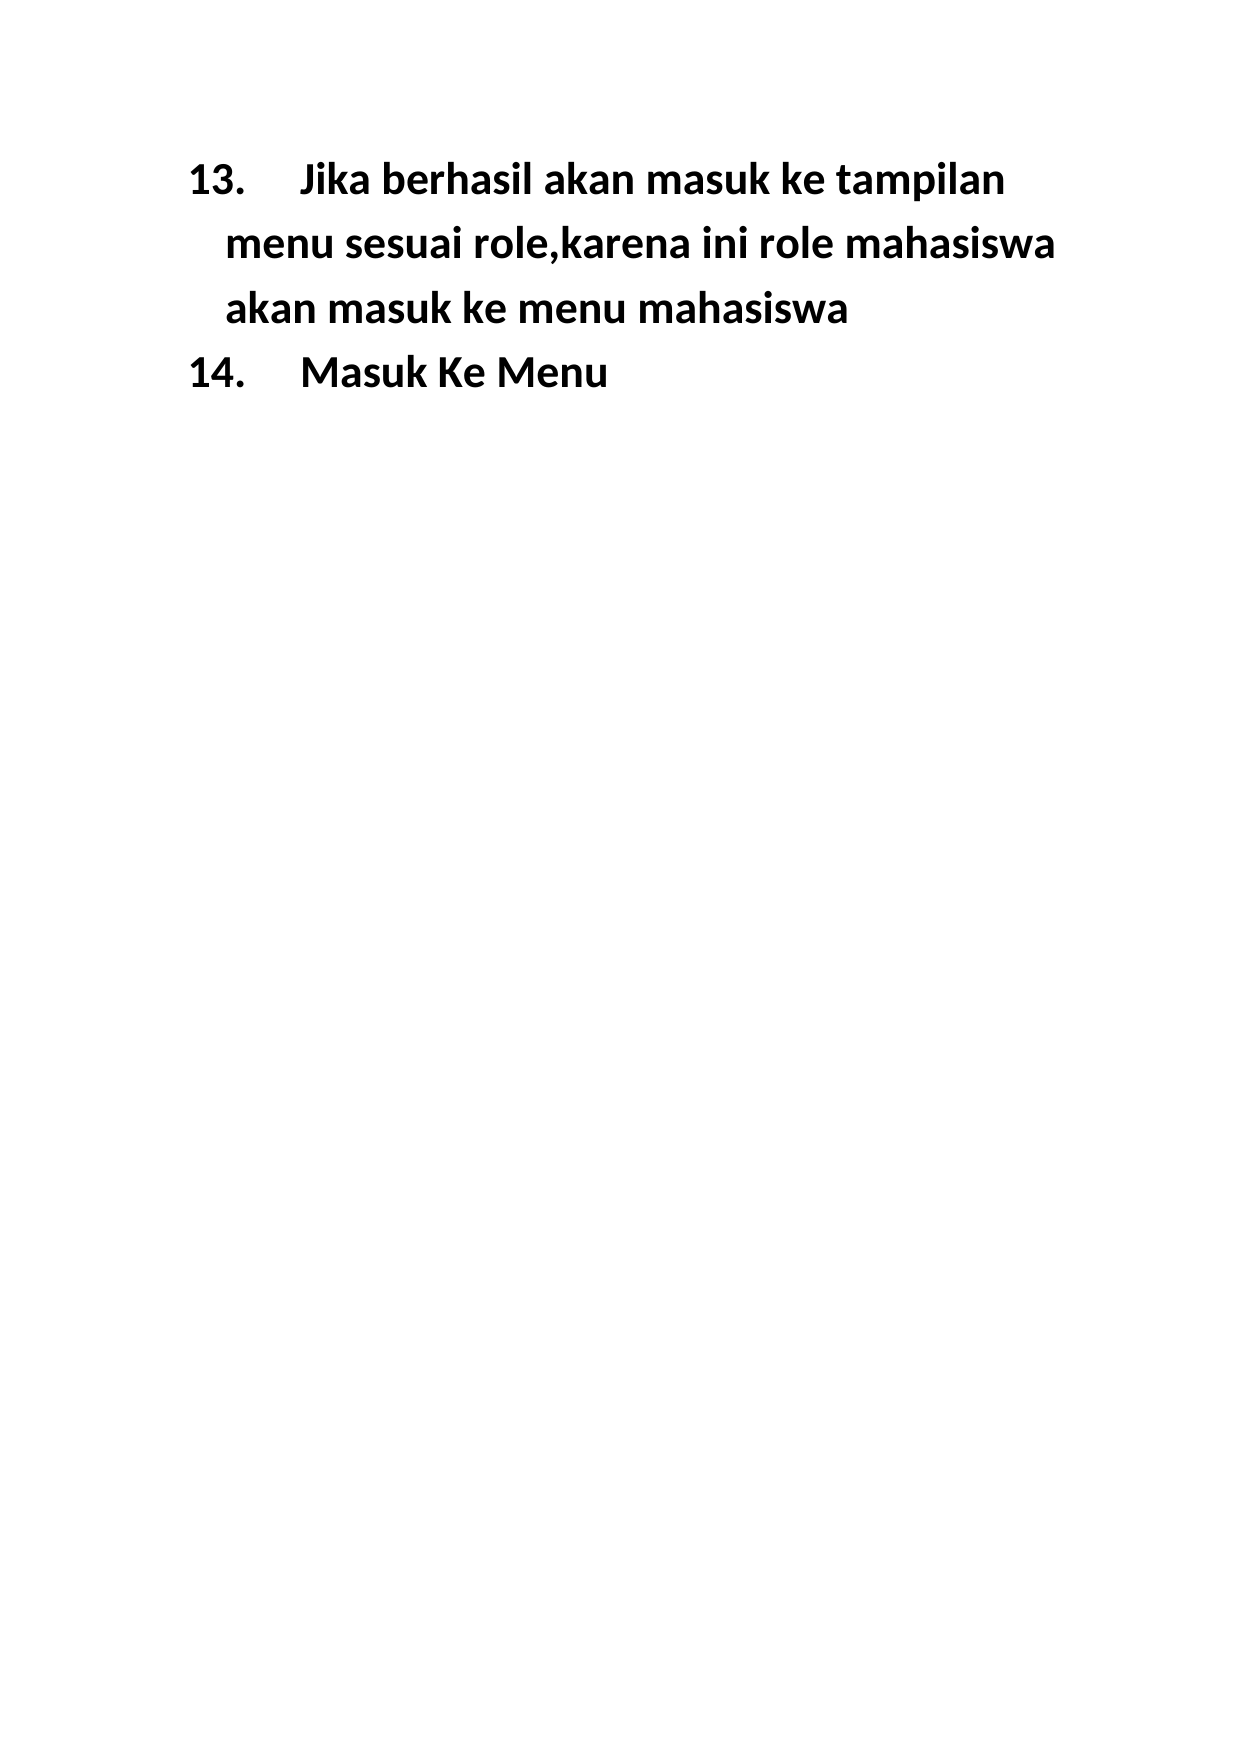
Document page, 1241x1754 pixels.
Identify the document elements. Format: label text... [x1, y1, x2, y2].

list Masuk Ke Menu [187, 343, 1090, 399]
list Jika berhasil akan masuk ke tampilan menu sesuai role,karena ini role mahasiswa akan masuk ke menu mahasiswa [187, 150, 1090, 334]
